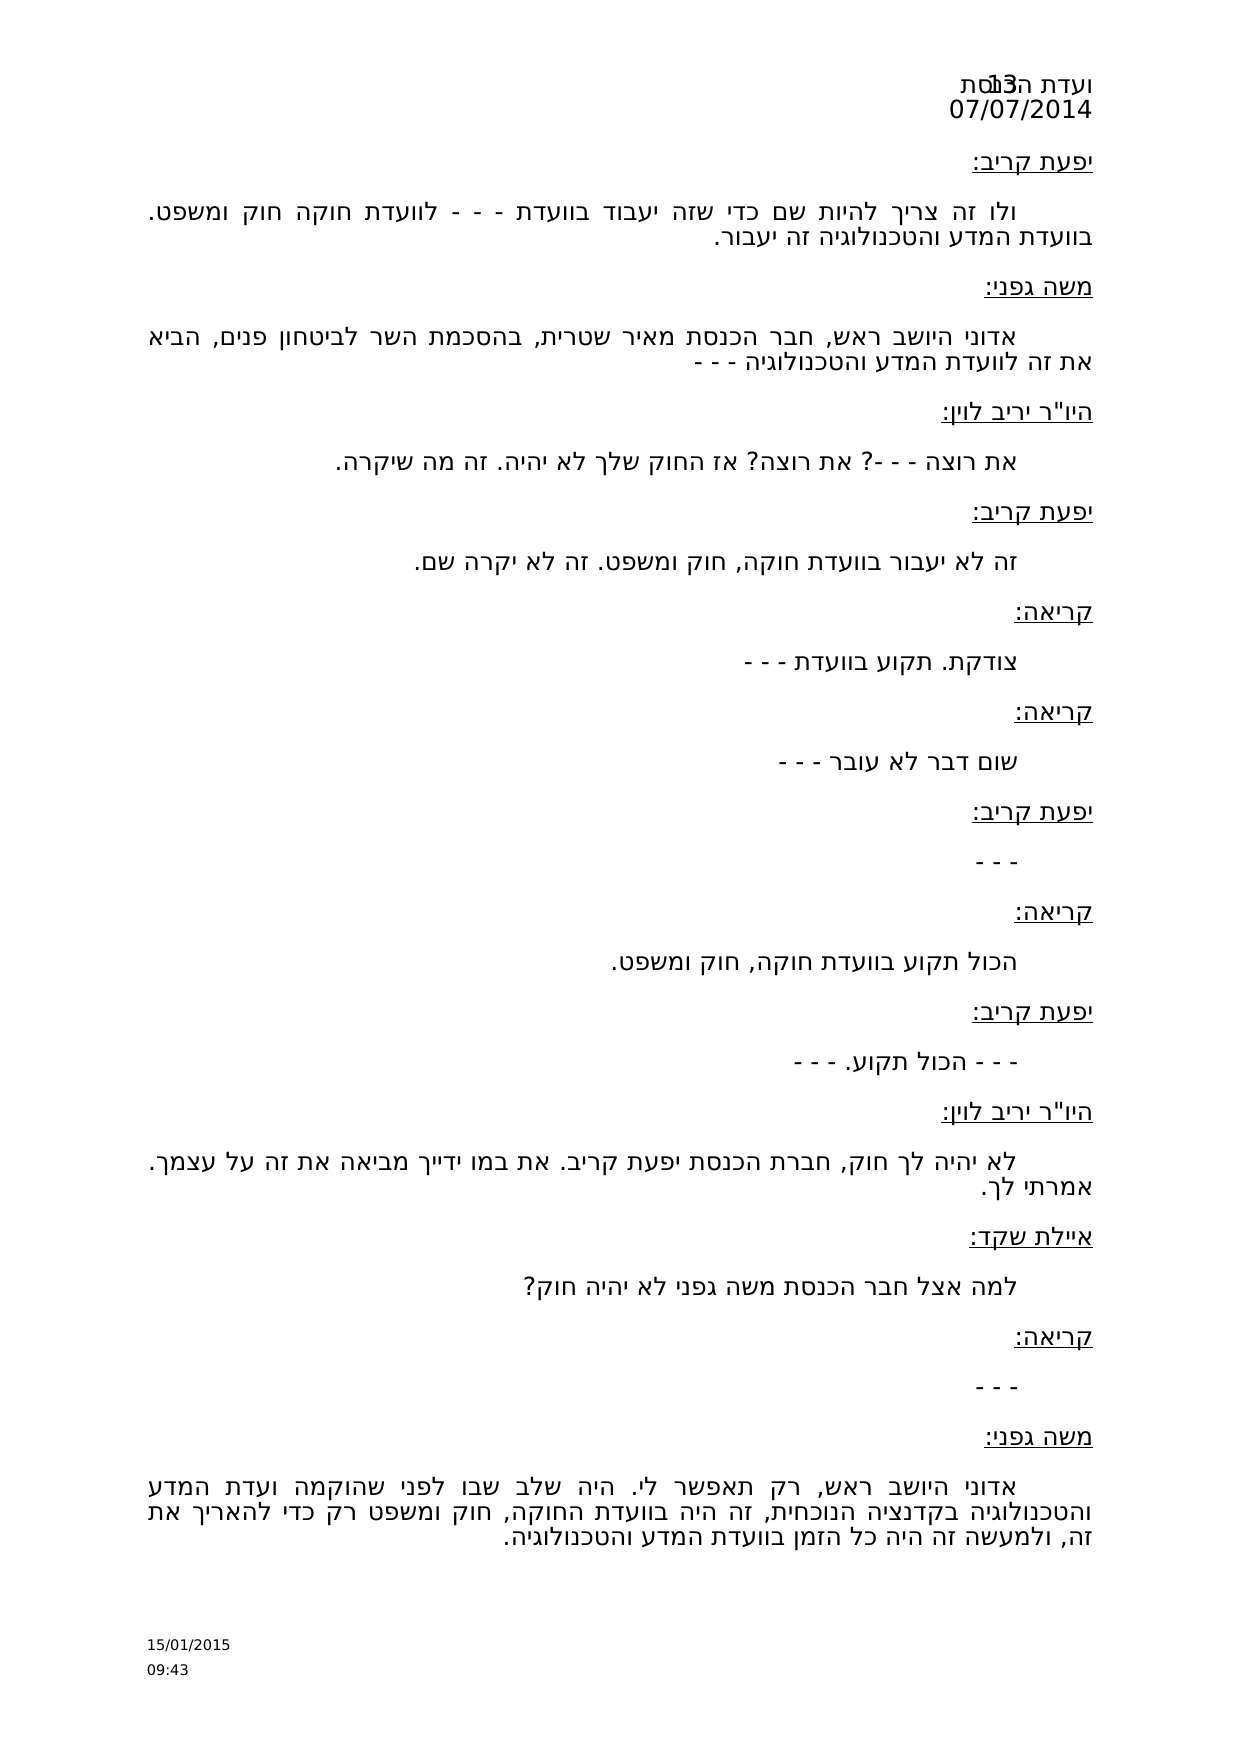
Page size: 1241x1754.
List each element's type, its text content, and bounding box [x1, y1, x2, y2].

text קריאה: [147, 600, 1093, 625]
text היו"ר יריב לוין: [147, 400, 1093, 425]
text איילת שקד: [147, 1225, 1093, 1250]
text יפעת קריב: [147, 150, 1093, 175]
text ולו זה צריך להיות שם כדי שזה יעבוד בוועדת - - - לוועדת חוקה חוק ומשפט. בוועדת המדע והטכנולוגיה זה יעבור. [147, 200, 1093, 250]
text הכול תקוע בוועדת חוקה, חוק ומשפט. [147, 950, 1093, 975]
text משה גפני: [147, 1425, 1093, 1450]
text - - - [147, 1375, 1093, 1400]
text קריאה: [147, 900, 1093, 925]
text משה גפני: [147, 275, 1093, 300]
text צודקת. תקוע בוועדת - - - [147, 650, 1093, 675]
text שום דבר לא עובר - - - [147, 750, 1093, 775]
text יפעת קריב: [147, 1000, 1093, 1025]
text קריאה: [147, 700, 1093, 725]
text קריאה: [147, 1325, 1093, 1350]
text למה אצל חבר הכנסת משה גפני לא יהיה חוק? [147, 1275, 1093, 1300]
text - - - הכול תקוע. - - - [147, 1050, 1093, 1075]
text היו"ר יריב לוין: [147, 1100, 1093, 1125]
text יפעת קריב: [147, 500, 1093, 525]
text יפעת קריב: [147, 800, 1093, 825]
text זה לא יעבור בוועדת חוקה, חוק ומשפט. זה לא יקרה שם. [147, 550, 1093, 575]
text את רוצה - - -? את רוצה? אז החוק שלך לא יהיה. זה מה שיקרה. [147, 450, 1093, 475]
text - - - [147, 850, 1093, 875]
text לא יהיה לך חוק, חברת הכנסת יפעת קריב. את במו ידייך מביאה את זה על עצמך. אמרתי לך. [147, 1150, 1093, 1200]
text אדוני היושב ראש, חבר הכנסת מאיר שטרית, בהסכמת השר לביטחון פנים, הביא את זה לוועדת המדע והטכנולוגיה - - - [147, 325, 1093, 375]
text אדוני היושב ראש, רק תאפשר לי. היה שלב שבו לפני שהוקמה ועדת המדע והטכנולוגיה בקדנציה הנוכחית, זה היה בוועדת החוקה, חוק ומשפט רק כדי להאריך את זה, ולמעשה זה היה כל הזמן בוועדת המדע והטכנולוגיה. [147, 1475, 1093, 1550]
